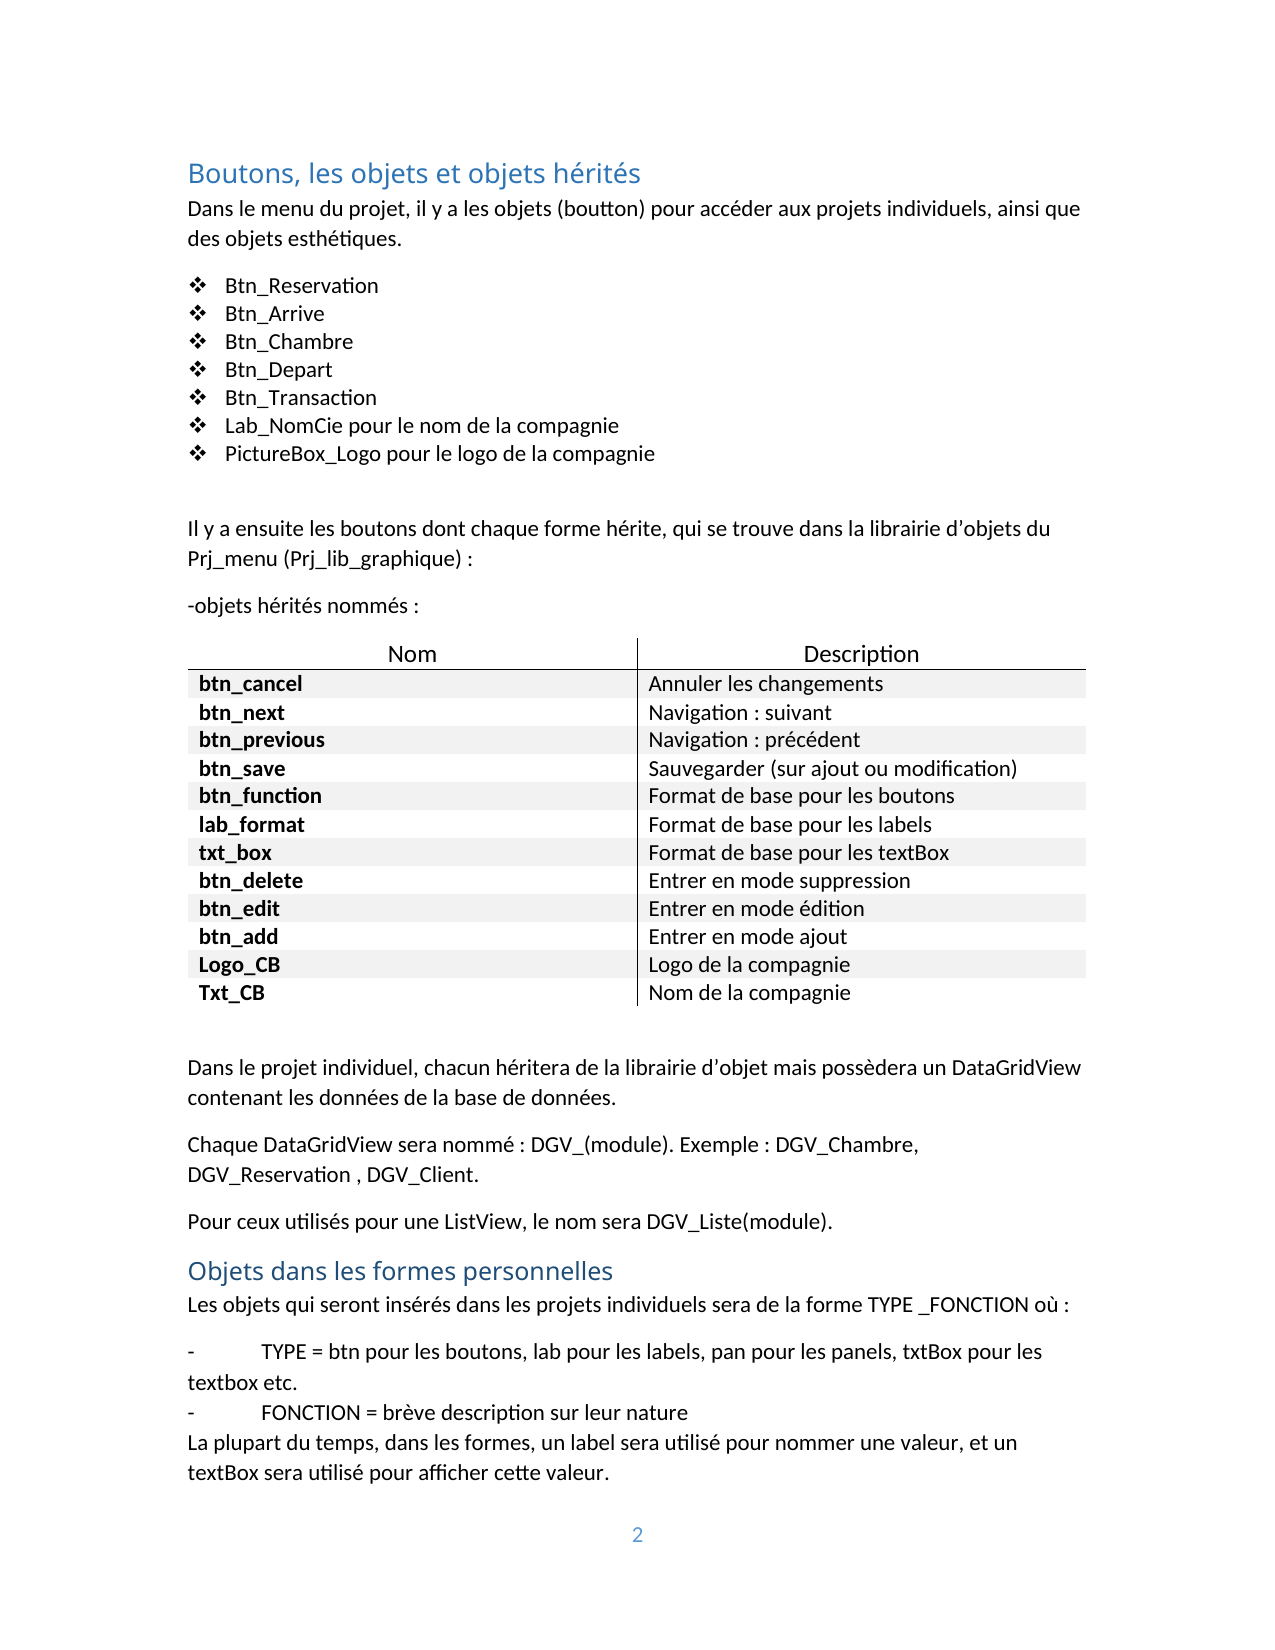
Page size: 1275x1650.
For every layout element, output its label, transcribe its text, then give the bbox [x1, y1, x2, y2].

text Dans le menu du projet, il y a les objets (boutton) pour accéder aux projets individuels, ainsi que des objets esthétiques. [187, 194, 1087, 252]
table_cell btn_next [188, 698, 637, 726]
text La plupart du temps, dans les formes, un label sera utilisé pour nommer une valeur, et un textBox sera utilisé pour afficher cette valeur. [187, 1428, 1087, 1486]
text Chaque DataGridView sera nommé : DGV_(module). Exemple : DGV_Chambre, DGV_Reservation , DGV_Client. [187, 1130, 1087, 1188]
table_cell Navigation : suivant [638, 698, 1086, 726]
table_cell lab_format [188, 810, 637, 838]
table_cell Sauvegarder (sur ajout ou modification) [638, 754, 1086, 782]
list Btn_Depart [187, 355, 1087, 383]
text - TYPE = btn pour les boutons, lab pour les labels, pan pour les panels, txtBox pour les textbox etc. [187, 1337, 1087, 1396]
list Btn_Transaction [187, 383, 1087, 411]
subtitle Objets dans les formes personnelles [187, 1254, 1087, 1288]
table_cell btn_save [188, 754, 637, 782]
text - FONCTION = brève description sur leur nature [187, 1398, 1087, 1426]
list PictureBox_Logo pour le logo de la compagnie [187, 439, 1087, 467]
table_cell Annuler les changements [638, 670, 1086, 698]
table_cell Nom de la compagnie [638, 978, 1086, 1006]
list Btn_Reservation [187, 271, 1087, 299]
table_cell btn_previous [188, 726, 637, 754]
table_header Nom [188, 638, 637, 668]
table_cell btn_edit [188, 894, 637, 922]
table_header Description [638, 638, 1086, 668]
table_cell btn_add [188, 922, 637, 950]
text Les objets qui seront insérés dans les projets individuels sera de la forme TYPE _FONCTION où : [187, 1291, 1087, 1318]
table_cell Txt_CB [188, 978, 637, 1006]
table_cell Entrer en mode suppression [638, 866, 1086, 894]
table_cell btn_delete [188, 866, 637, 894]
text Dans le projet individuel, chacun héritera de la librairie d’objet mais possèdera un DataGridView contenant les données de la base de données. [187, 1053, 1087, 1111]
table_cell Format de base pour les textBox [638, 838, 1086, 866]
table_cell btn_cancel [188, 670, 637, 698]
table_cell Logo de la compagnie [638, 950, 1086, 978]
table_cell Format de base pour les labels [638, 810, 1086, 838]
table_cell Entrer en mode édition [638, 894, 1086, 922]
list Lab_NomCie pour le nom de la compagnie [187, 411, 1087, 439]
table_cell btn_function [188, 782, 637, 810]
table_cell Entrer en mode ajout [638, 922, 1086, 950]
list Btn_Arrive [187, 299, 1087, 327]
table_cell txt_box [188, 838, 637, 866]
table_cell Format de base pour les boutons [638, 782, 1086, 810]
table_cell Navigation : précédent [638, 726, 1086, 754]
list Btn_Chambre [187, 327, 1087, 355]
text Il y a ensuite les boutons dont chaque forme hérite, qui se trouve dans la librairie d’objets du Prj_menu (Prj_lib_graphique) : [187, 514, 1087, 572]
text -objets hérités nommés : [187, 591, 1087, 619]
text Pour ceux utilisés pour une ListView, le nom sera DGV_Liste(module). [187, 1207, 1087, 1235]
subtitle Boutons, les objets et objets hérités [187, 154, 1087, 191]
table_cell Logo_CB [188, 950, 637, 978]
